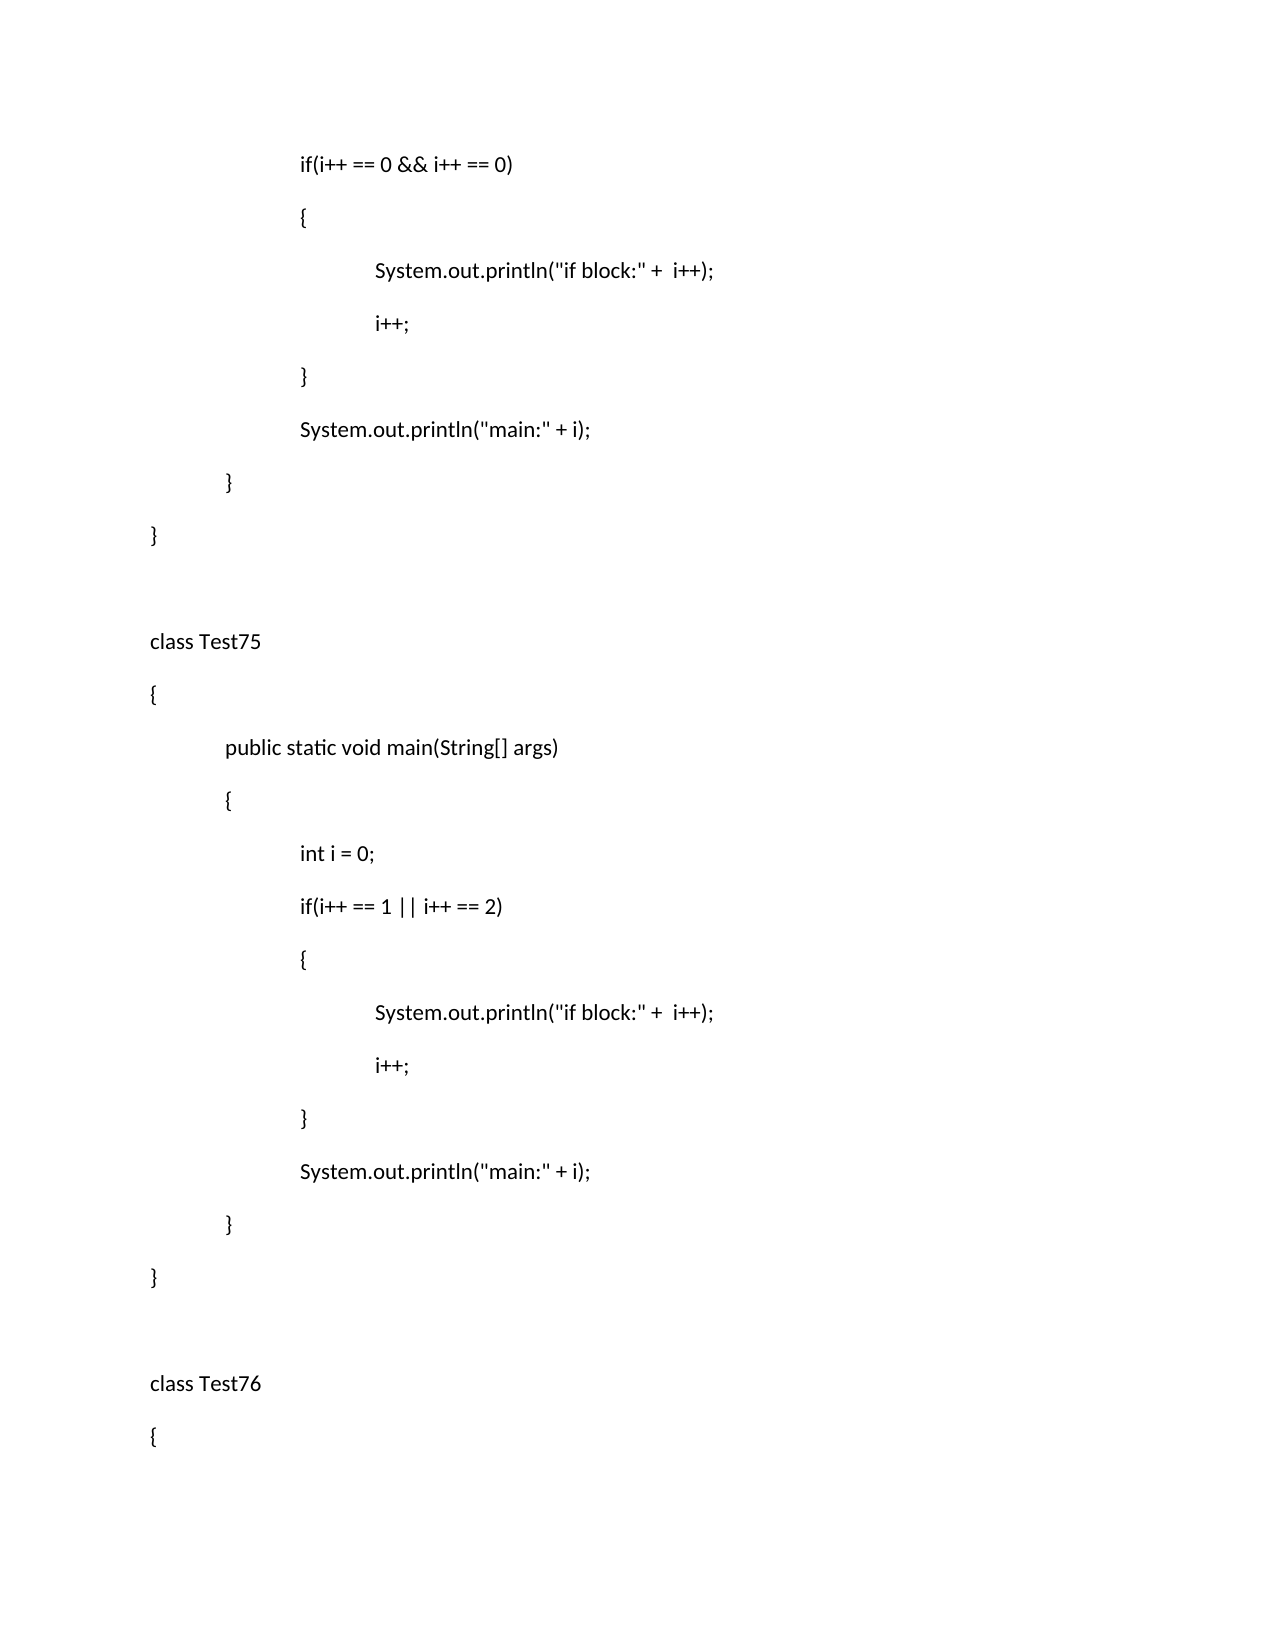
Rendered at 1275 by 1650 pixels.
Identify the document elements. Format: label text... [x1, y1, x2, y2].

text } [150, 468, 1125, 496]
text System.out.println("main:" + i); [150, 1157, 1125, 1185]
text System.out.println("if block:" + i++); [150, 998, 1125, 1026]
text if(i++ == 1 || i++ == 2) [150, 892, 1125, 920]
text System.out.println("if block:" + i++); [150, 256, 1125, 284]
text System.out.println("main:" + i); [150, 415, 1125, 443]
text } [150, 1104, 1125, 1132]
text { [150, 786, 1125, 814]
text { [150, 1422, 1125, 1451]
text { [150, 203, 1125, 231]
text class Test75 [150, 627, 1125, 655]
text class Test76 [150, 1369, 1125, 1397]
text } [150, 1210, 1125, 1238]
text public static void main(String[] args) [150, 733, 1125, 761]
text } [150, 362, 1125, 390]
text int i = 0; [150, 839, 1125, 867]
text if(i++ == 0 && i++ == 0) [150, 150, 1125, 178]
text { [150, 680, 1125, 708]
text { [150, 945, 1125, 973]
text } [150, 521, 1125, 549]
text } [150, 1263, 1125, 1291]
text i++; [150, 309, 1125, 337]
text i++; [150, 1051, 1125, 1079]
